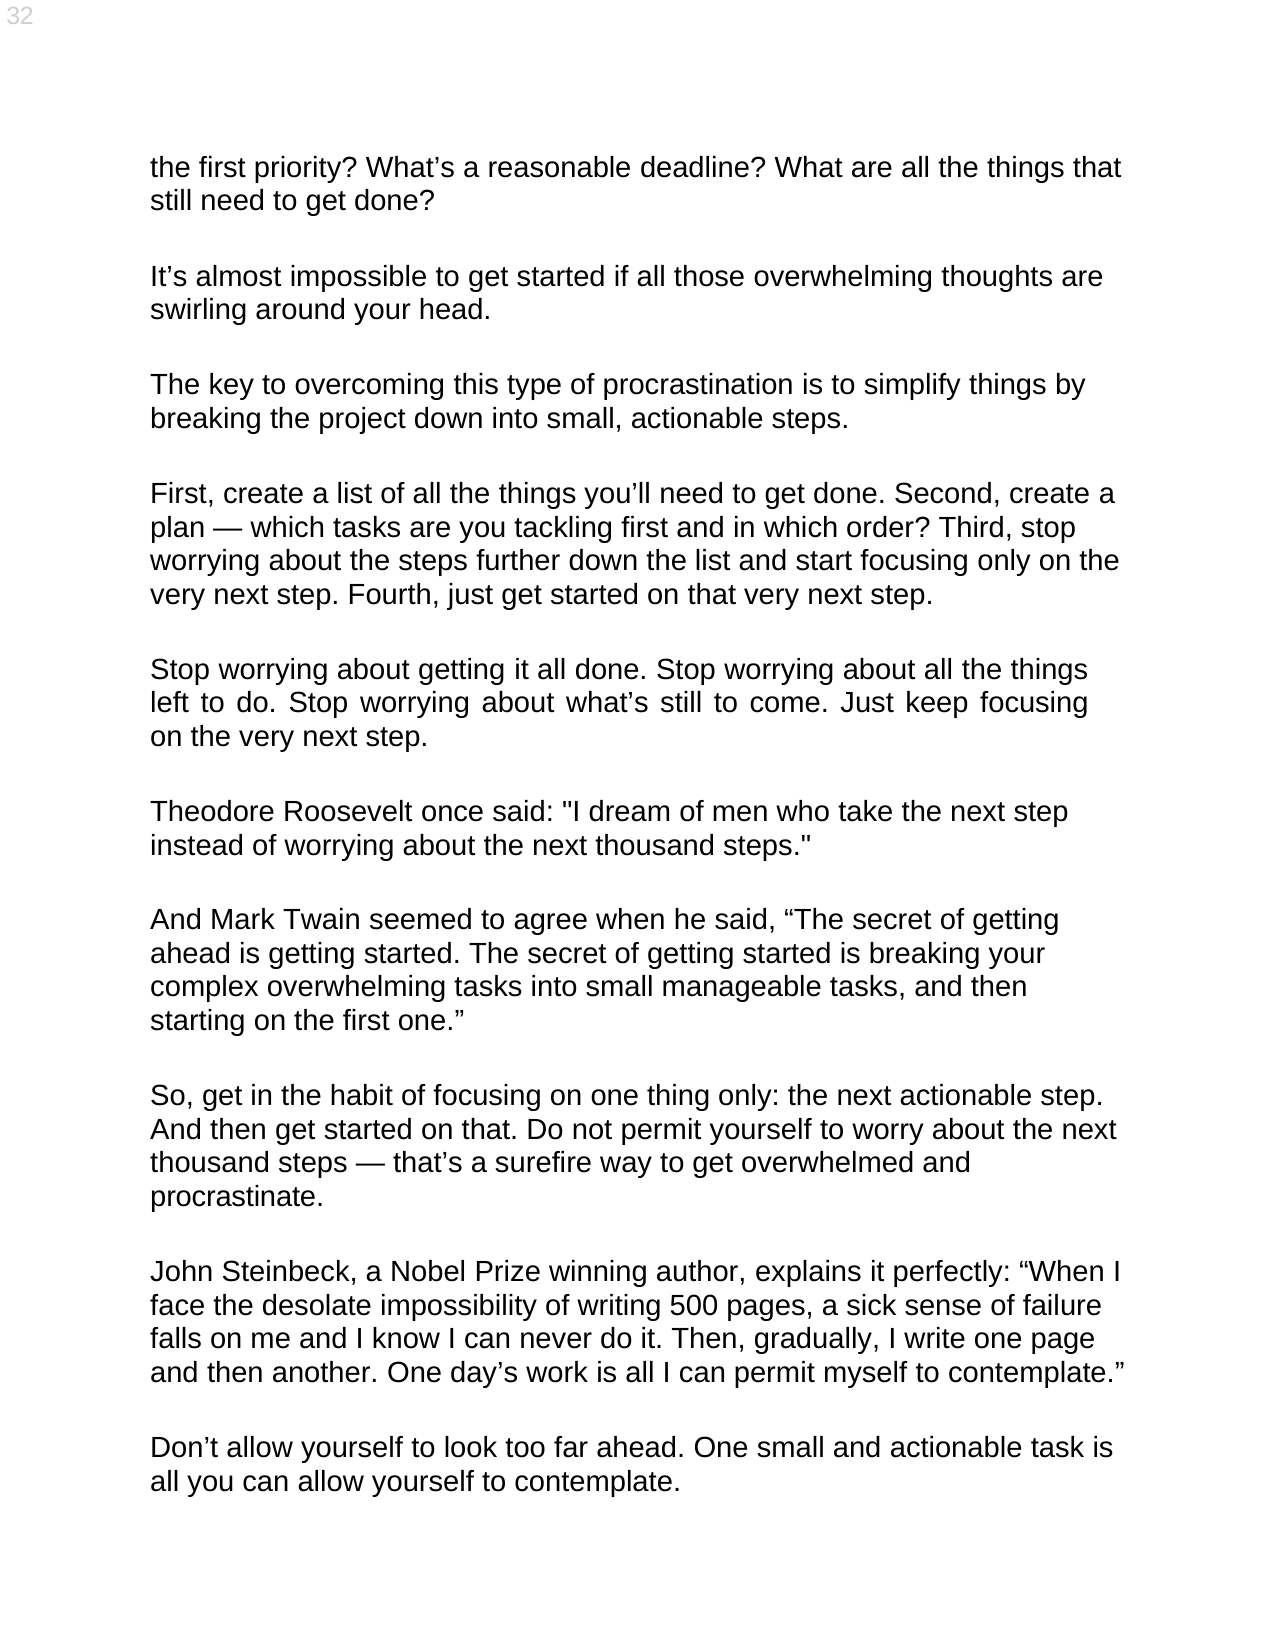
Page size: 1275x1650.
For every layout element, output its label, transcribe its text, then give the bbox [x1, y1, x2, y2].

text John Steinbeck, a Nobel Prize winning author, explains it perfectly: “When I face the desolate impossibility of writing 500 pages, a sick sense of failure falls on me and I know I can never do it. Then, gradually, I write one page and then another. One day’s work is all I can permit myself to contemplate.” [150, 1254, 1139, 1388]
text And Mark Twain seemed to agree when he said, “The secret of getting ahead is getting started. The secret of getting started is breaking your complex overwhelming tasks into small manageable tasks, and then starting on the first one.” [150, 902, 1112, 1037]
text Theodore Roosevelt once said: "I dream of men who take the next step instead of worrying about the next thousand steps." [150, 794, 1139, 861]
text Stop worrying about getting it all done. Stop worrying about all the things left to do. Stop worrying about what’s still to come. Just keep focusing on the very next step. [150, 652, 1089, 753]
text It’s almost impossible to get started if all those overwhelming thoughts are swirling around your head. [150, 259, 1139, 326]
text the first priority? What’s a reasonable deadline? What are all the things that still need to get done? [150, 150, 1124, 217]
text First, create a list of all the things you’ll need to get done. Second, create a plan — which tasks are you tackling first and in which order? Third, stop worrying about the steps further down the list and start focusing only on the very next step. Fourth, just get started on that very next step. [150, 476, 1139, 610]
text Don’t allow yourself to look too far ahead. One small and actionable task is all you can allow yourself to contemplate. [150, 1430, 1125, 1497]
text So, get in the habit of focusing on one thing only: the next actionable step. And then get started on that. Do not permit yourself to worry about the next thousand steps — that’s a surefire way to get overwhelmed and procrastinate. [150, 1078, 1124, 1213]
text The key to overcoming this type of procrastination is to simplify things by breaking the project down into small, actionable steps. [150, 367, 1139, 434]
